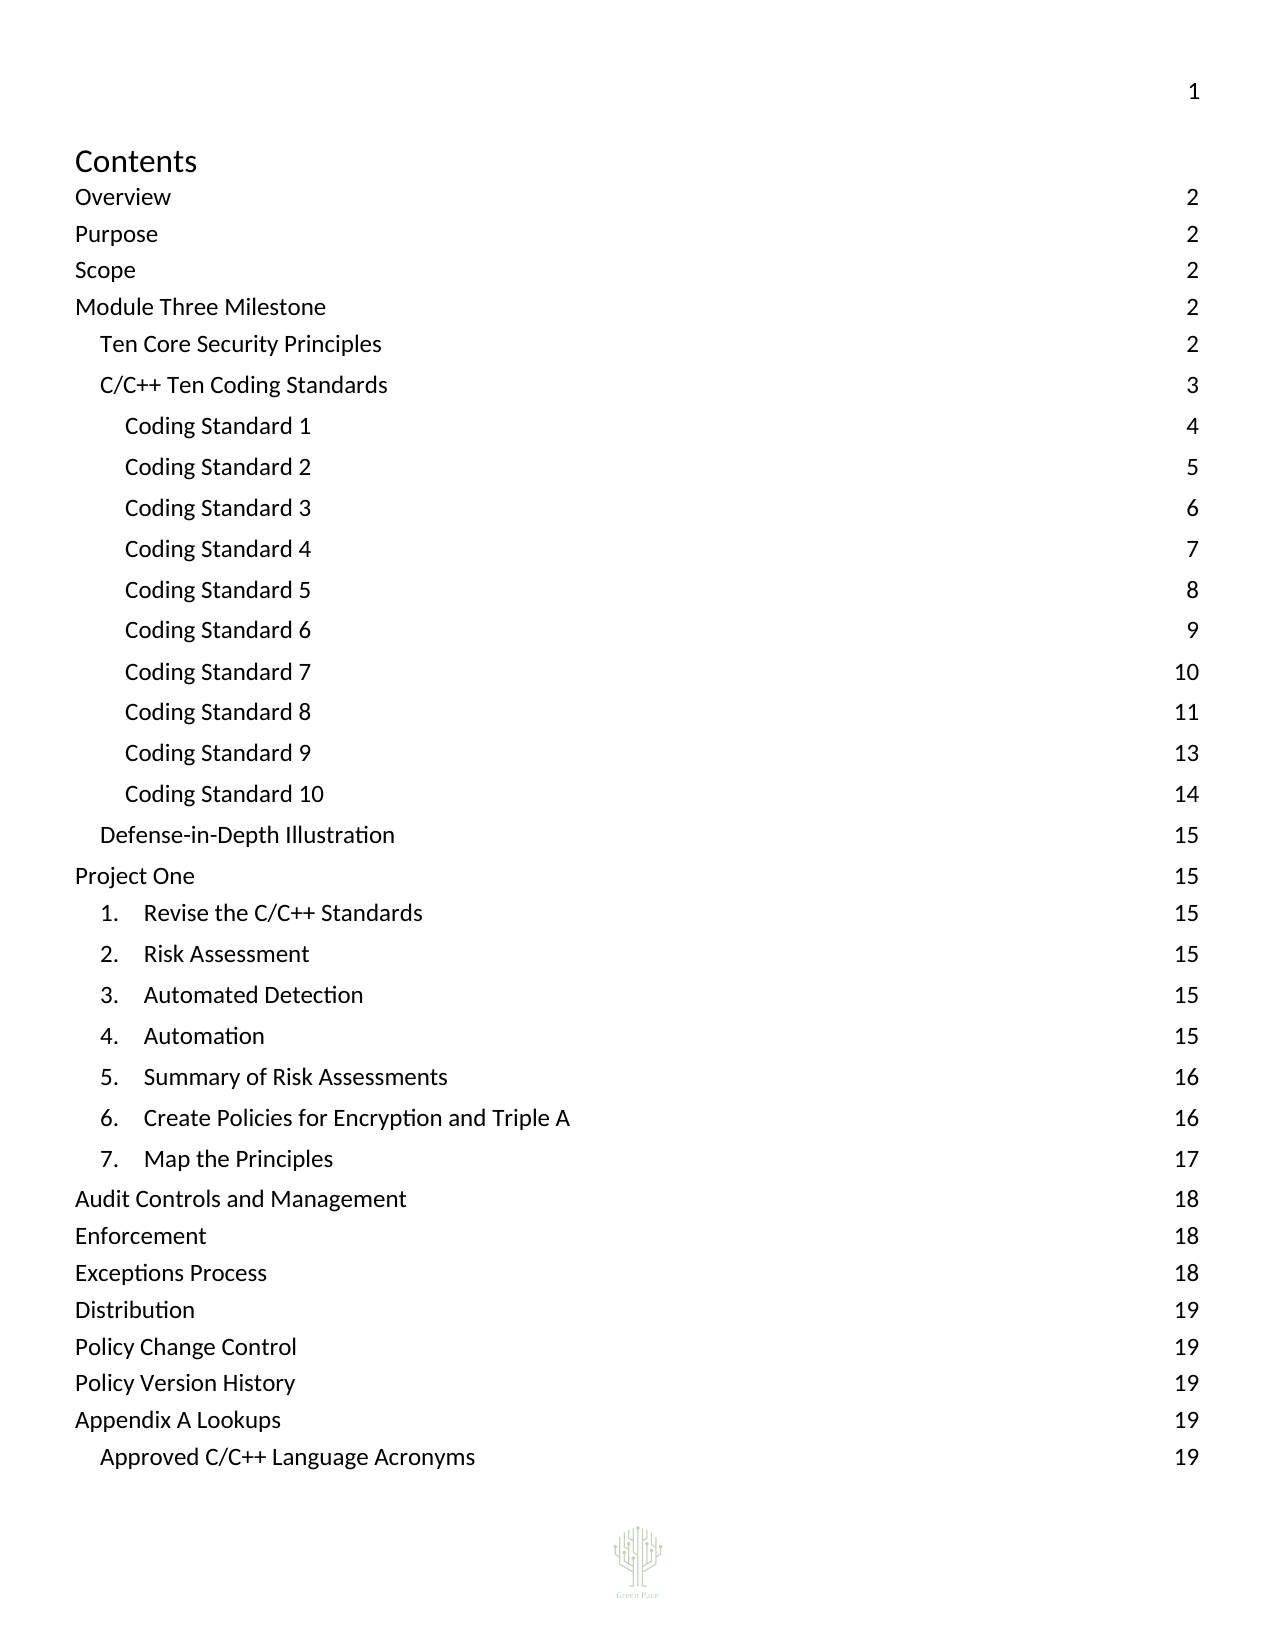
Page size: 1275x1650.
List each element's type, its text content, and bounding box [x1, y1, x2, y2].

text Contents [75, 140, 1200, 181]
picture [605, 1521, 670, 1606]
